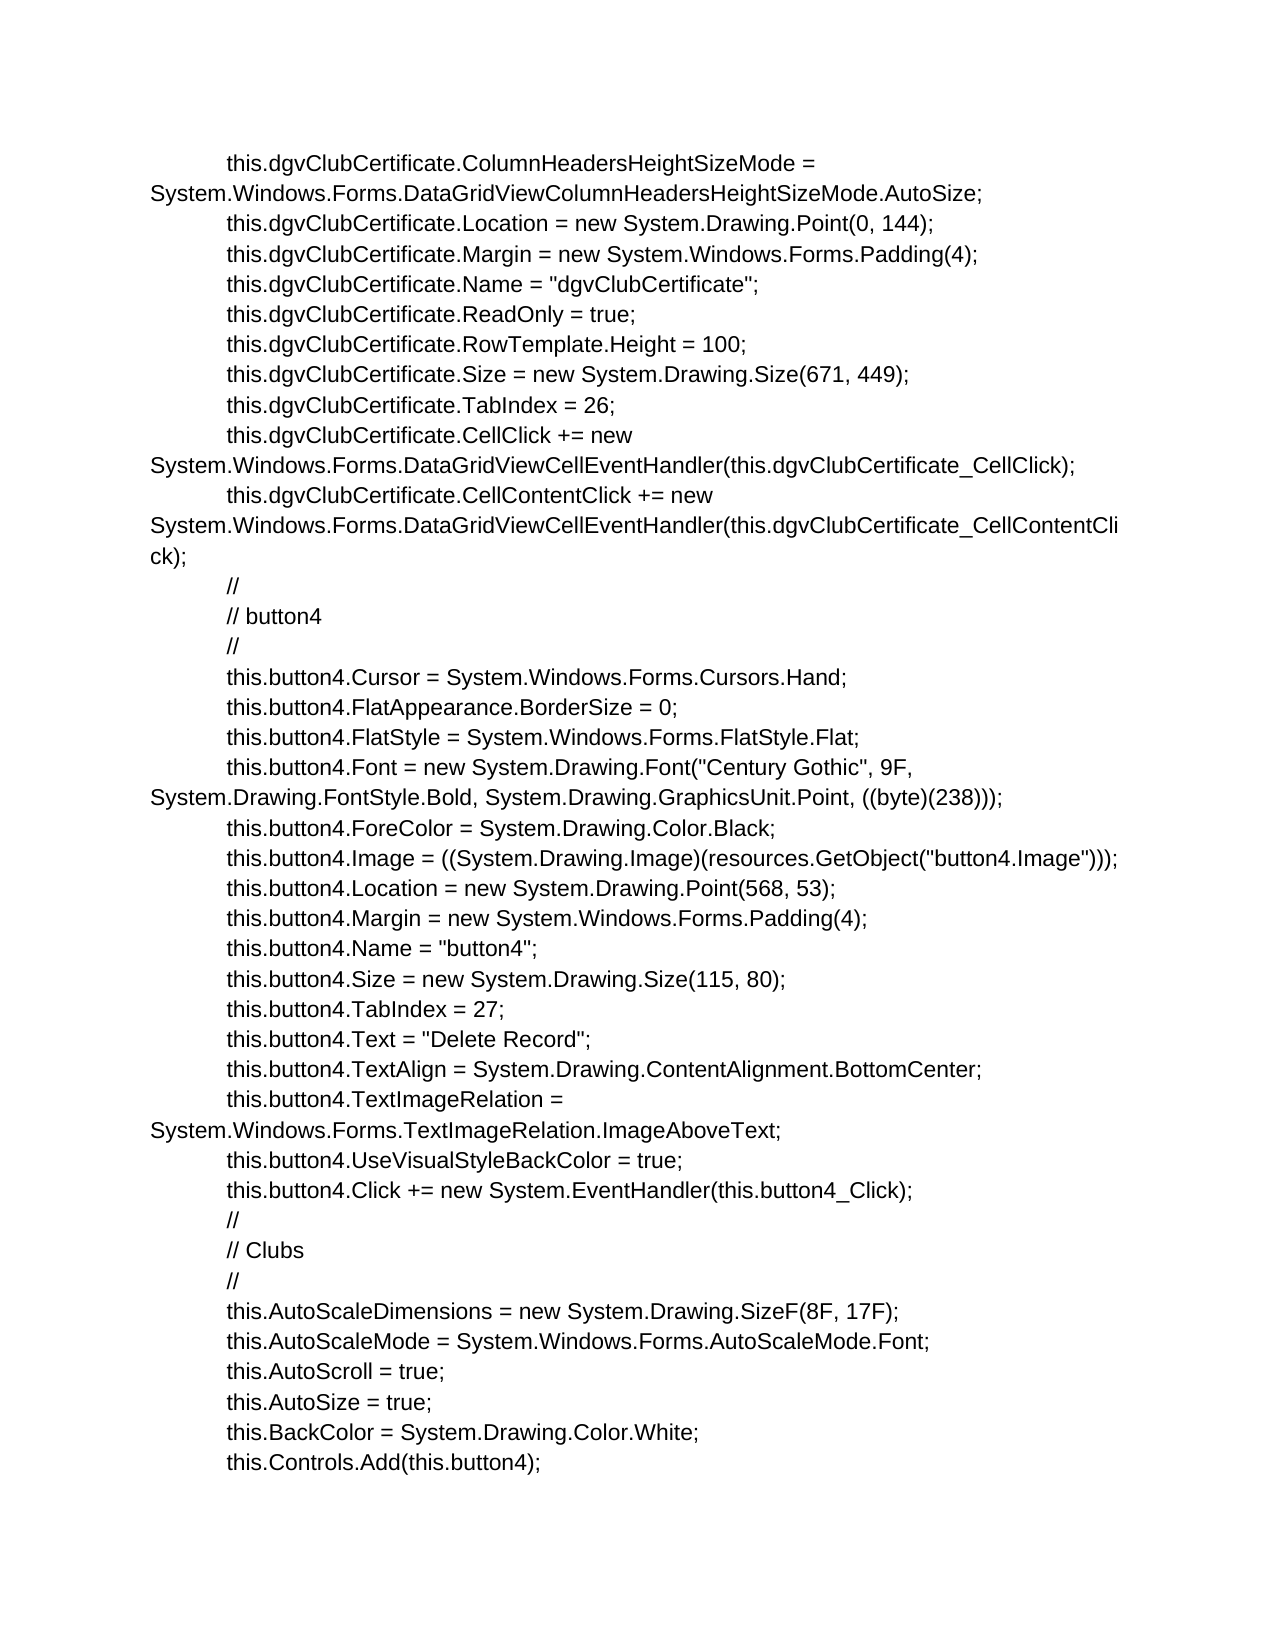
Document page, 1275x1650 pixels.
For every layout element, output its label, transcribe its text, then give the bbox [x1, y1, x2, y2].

text this.button4.TextAlign = System.Drawing.ContentAlignment.BottomCenter; [150, 1056, 1125, 1083]
text this.AutoScroll = true; [150, 1358, 1125, 1385]
text this.Controls.Add(this.button4); [150, 1449, 1125, 1475]
text this.dgvClubCertificate.CellClick += new System.Windows.Forms.DataGridViewCellEventHandler(this.dgvClubCertificate_CellClick); [150, 422, 1125, 478]
text this.button4.Location = new System.Drawing.Point(568, 53); [150, 875, 1125, 901]
text this.dgvClubCertificate.ReadOnly = true; [150, 301, 1125, 327]
text // button4 [150, 603, 1125, 629]
text this.dgvClubCertificate.TabIndex = 26; [150, 392, 1125, 418]
text this.button4.Cursor = System.Windows.Forms.Cursors.Hand; [150, 663, 1125, 690]
text this.dgvClubCertificate.Size = new System.Drawing.Size(671, 449); [150, 361, 1125, 388]
text this.AutoSize = true; [150, 1388, 1125, 1415]
text this.button4.Font = new System.Drawing.Font("Century Gothic", 9F, System.Drawing.FontStyle.Bold, System.Drawing.GraphicsUnit.Point, ((byte)(238))); [150, 754, 1125, 811]
text // [150, 573, 1125, 599]
text this.dgvClubCertificate.Margin = new System.Windows.Forms.Padding(4); [150, 241, 1125, 267]
text this.button4.UseVisualStyleBackColor = true; [150, 1147, 1125, 1173]
text this.button4.FlatAppearance.BorderSize = 0; [150, 694, 1125, 720]
text this.button4.TabIndex = 27; [150, 996, 1125, 1022]
text this.button4.TextImageRelation = System.Windows.Forms.TextImageRelation.ImageAboveText; [150, 1086, 1125, 1143]
text this.AutoScaleMode = System.Windows.Forms.AutoScaleMode.Font; [150, 1328, 1125, 1354]
text this.dgvClubCertificate.Location = new System.Drawing.Point(0, 144); [150, 210, 1125, 237]
text // [150, 1268, 1125, 1294]
text this.dgvClubCertificate.CellContentClick += new System.Windows.Forms.DataGridViewCellEventHandler(this.dgvClubCertificate_CellContentClick); [150, 482, 1125, 569]
text this.button4.Click += new System.EventHandler(this.button4_Click); [150, 1177, 1125, 1203]
text this.button4.Margin = new System.Windows.Forms.Padding(4); [150, 905, 1125, 932]
text this.button4.Image = ((System.Drawing.Image)(resources.GetObject("button4.Image"))); [150, 845, 1125, 871]
text this.button4.ForeColor = System.Drawing.Color.Black; [150, 814, 1125, 841]
text this.dgvClubCertificate.RowTemplate.Height = 100; [150, 331, 1125, 358]
text this.AutoScaleDimensions = new System.Drawing.SizeF(8F, 17F); [150, 1298, 1125, 1324]
text this.button4.Size = new System.Drawing.Size(115, 80); [150, 966, 1125, 992]
text this.dgvClubCertificate.ColumnHeadersHeightSizeMode = System.Windows.Forms.DataGridViewColumnHeadersHeightSizeMode.AutoSize; [150, 150, 1125, 207]
text this.BackColor = System.Drawing.Color.White; [150, 1419, 1125, 1445]
text this.button4.FlatStyle = System.Windows.Forms.FlatStyle.Flat; [150, 724, 1125, 750]
text // Clubs [150, 1237, 1125, 1264]
text this.dgvClubCertificate.Name = "dgvClubCertificate"; [150, 271, 1125, 297]
text // [150, 1207, 1125, 1234]
text // [150, 633, 1125, 660]
text this.button4.Text = "Delete Record"; [150, 1026, 1125, 1052]
text this.button4.Name = "button4"; [150, 935, 1125, 962]
